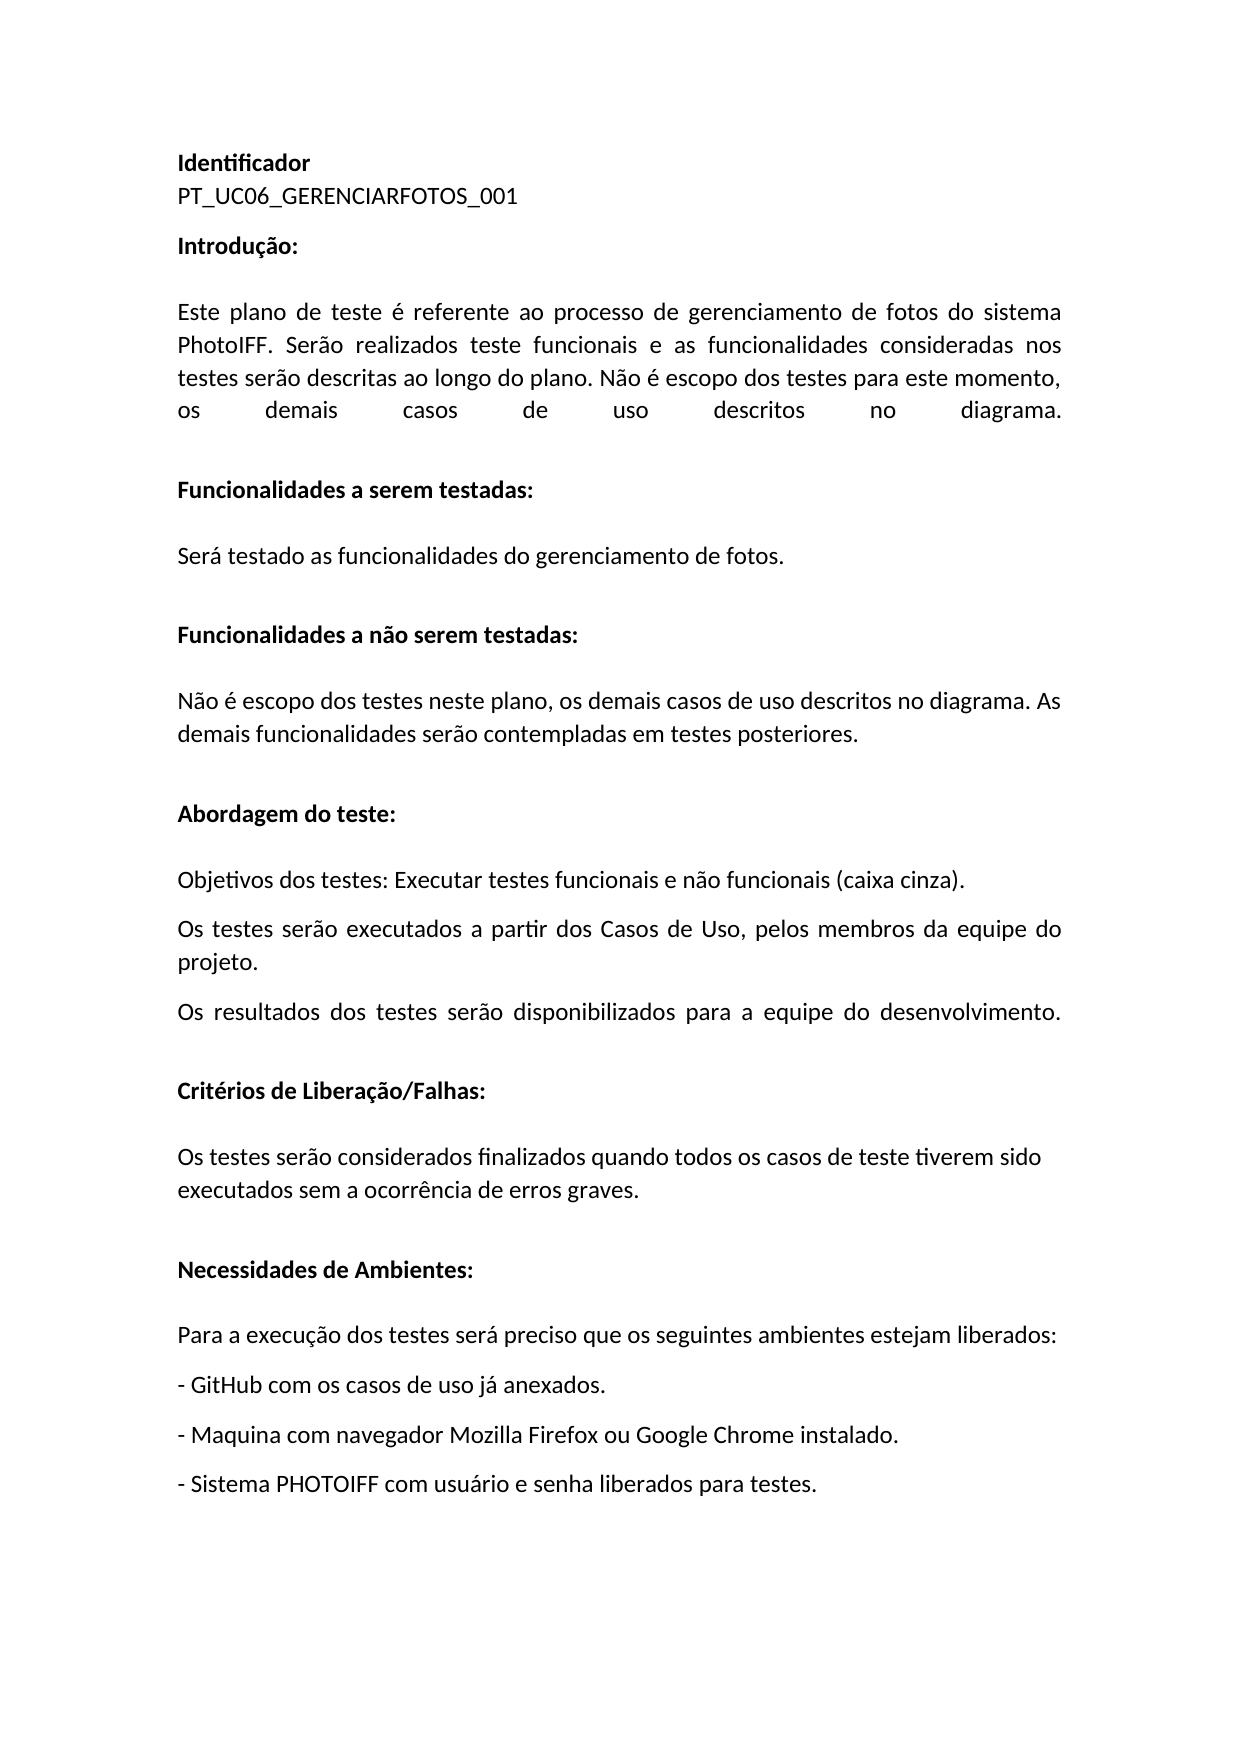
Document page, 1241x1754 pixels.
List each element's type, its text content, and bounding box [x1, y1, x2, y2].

text - Maquina com navegador Mozilla Firefox ou Google Chrome instalado. [177, 1419, 1063, 1449]
text Introdução: Este plano de teste é referente ao processo de gerenciamento de fotos do sistema PhotoIFF. Serão realizados teste funcionais e as funcionalidades consideradas nos testes serão descritas ao longo do plano. Não é escopo dos testes para este momento, os demais casos de uso descritos no diagrama. [177, 230, 1063, 455]
text Os resultados dos testes serão disponibilizados para a equipe do desenvolvimento. [177, 996, 1063, 1057]
text Funcionalidades a serem testadas: Será testado as funcionalidades do gerenciamento de fotos. [177, 474, 1063, 601]
text Os testes serão executados a partir dos Casos de Uso, pelos membros da equipe do projeto. [177, 913, 1063, 977]
text - GitHub com os casos de uso já anexados. [177, 1369, 1063, 1400]
text Necessidades de Ambientes: Para a execução dos testes será preciso que os seguintes ambientes estejam liberados: [177, 1254, 1063, 1350]
text Identificador PT_UC06_GERENCIARFOTOS_001 [177, 148, 1063, 211]
text - Sistema PHOTOIFF com usuário e senha liberados para testes. [177, 1468, 1063, 1529]
text Critérios de Liberação/Falhas: Os testes serão considerados finalizados quando todos os casos de teste tiverem sido executados sem a ocorrência de erros graves. [177, 1076, 1063, 1235]
text Funcionalidades a não serem testadas: Não é escopo dos testes neste plano, os demais casos de uso descritos no diagrama. As demais funcionalidades serão contempladas em testes posteriores. [177, 620, 1063, 779]
text Abordagem do teste: Objetivos dos testes: Executar testes funcionais e não funcionais (caixa cinza). [177, 798, 1063, 894]
